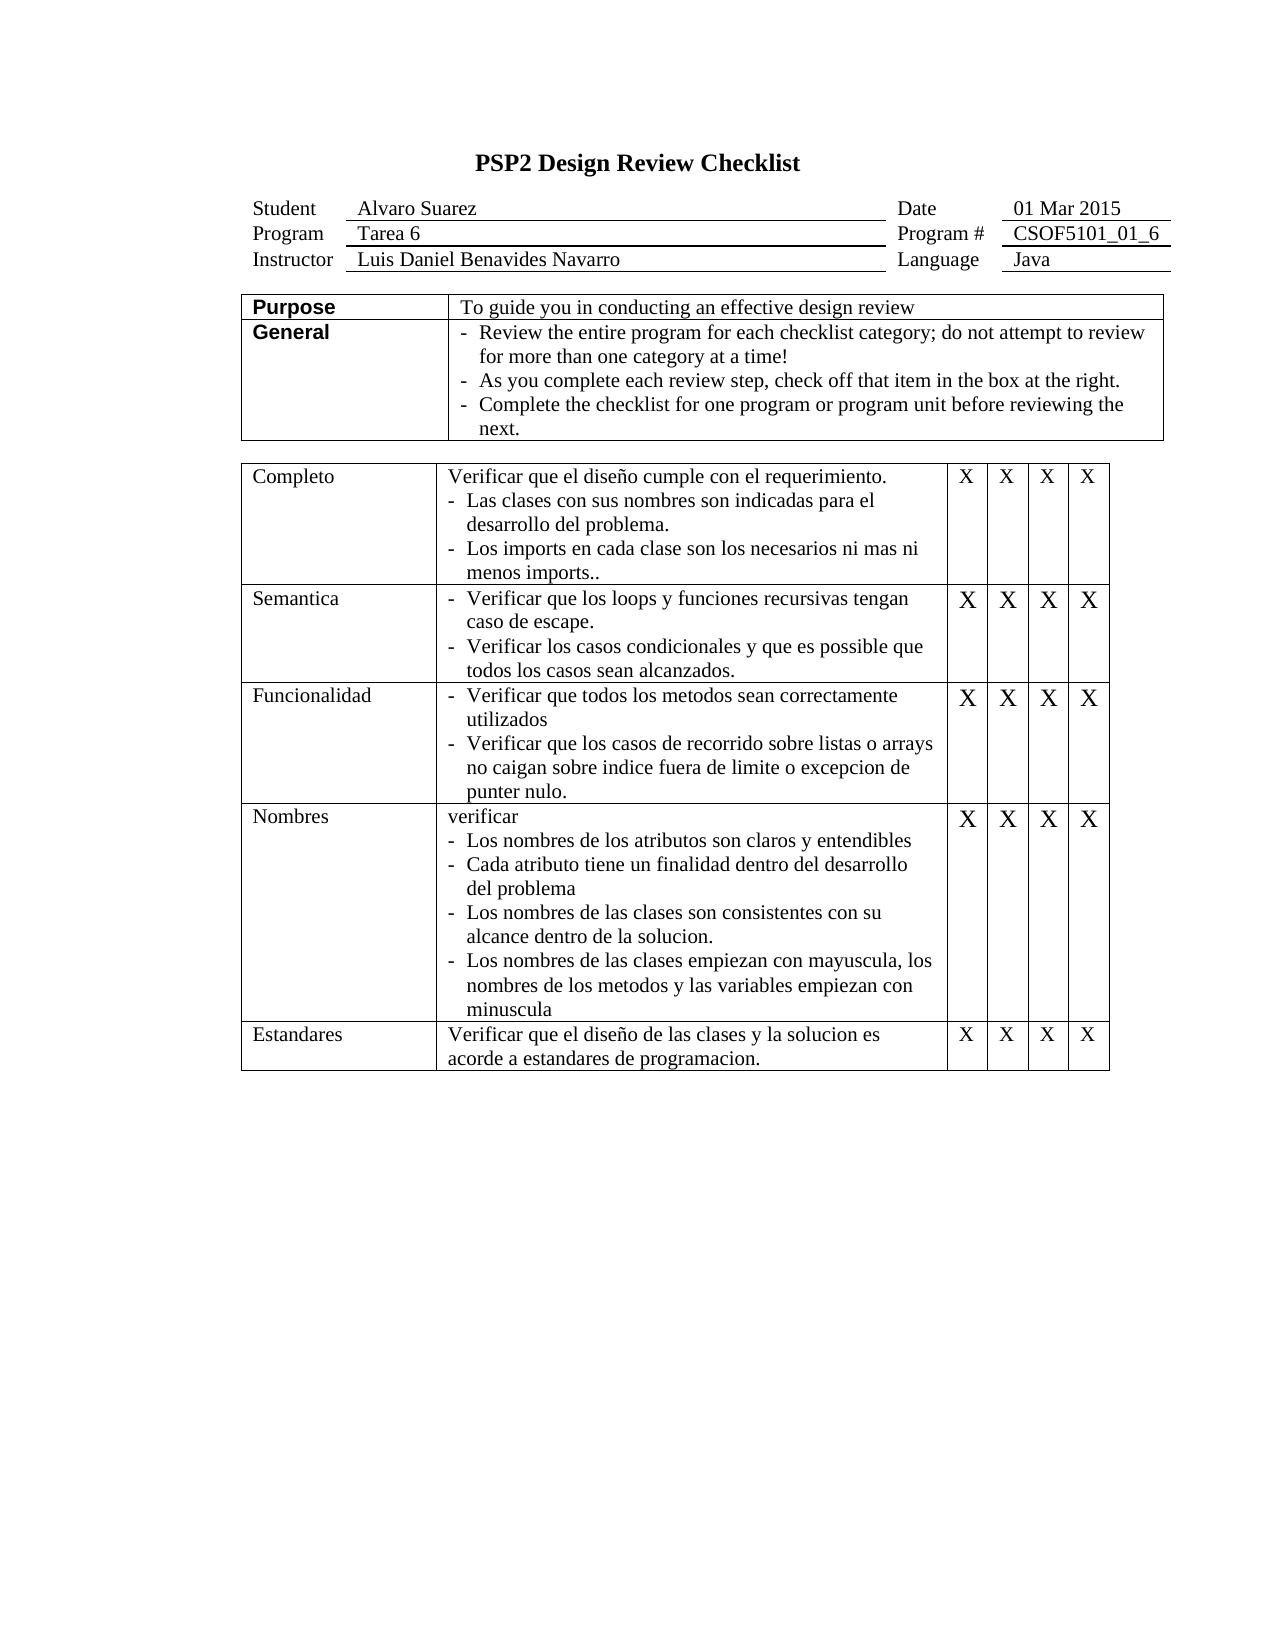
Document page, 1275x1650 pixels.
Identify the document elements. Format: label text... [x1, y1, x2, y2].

table_cell Luis Daniel Benavides Navarro [346, 247, 886, 271]
table_header X [1029, 464, 1068, 584]
table_cell X [988, 585, 1028, 682]
table_header 01 Mar 2015 [1002, 196, 1171, 219]
table_cell Estandares [242, 1022, 436, 1070]
table_cell X [1069, 1022, 1109, 1070]
table_cell General [242, 320, 448, 440]
table_cell Review the entire program for each checklist category; do not attempt to review for more than one category at a time! As you complete each review step, check off that item in the box at the right. Complete the checklist for one program or program unit before reviewing the next. [449, 320, 1163, 440]
table_cell X [1069, 804, 1109, 1021]
text PSP2 Design Review Checklist [177, 148, 1098, 176]
table_cell Program # [886, 220, 1002, 245]
table_cell X [988, 1022, 1028, 1070]
table_cell X [1029, 1022, 1068, 1070]
table_cell X [1069, 683, 1109, 803]
table_cell X [988, 683, 1028, 803]
table_cell Funcionalidad [242, 683, 436, 803]
table_cell Java [1002, 247, 1171, 271]
table_header Completo [242, 464, 436, 584]
table_cell Instructor [241, 245, 346, 271]
table_cell X [988, 804, 1028, 1021]
table_cell X [1029, 683, 1068, 803]
table_header Date [886, 196, 1002, 219]
table_cell X [1029, 804, 1068, 1021]
table_cell X [1069, 585, 1109, 682]
table_cell X [948, 804, 987, 1021]
table_header X [948, 464, 987, 584]
table_cell verificar Los nombres de los atributos son claros y entendibles Cada atributo tiene un finalidad dentro del desarrollo del problema Los nombres de las clases son consistentes con su alcance dentro de la solucion. Los nombres de las clases empiezan con mayuscula, los nombres de los metodos y las variables empiezan con minuscula [437, 804, 947, 1021]
table_header Student [241, 196, 346, 219]
table_cell CSOF5101_01_6 [1002, 221, 1171, 245]
table_cell Program [241, 220, 346, 245]
table_header Alvaro Suarez [346, 196, 886, 219]
table_cell X [948, 683, 987, 803]
table_cell Verificar que el diseño de las clases y la solucion es acorde a estandares de programacion. [437, 1022, 947, 1070]
table_header Verificar que el diseño cumple con el requerimiento. Las clases con sus nombres son indicadas para el desarrollo del problema. Los imports en cada clase son los necesarios ni mas ni menos imports.. [437, 464, 947, 584]
table_header To guide you in conducting an effective design review [449, 295, 1163, 319]
table_header X [1069, 464, 1109, 584]
table_cell Verificar que los loops y funciones recursivas tengan caso de escape. Verificar los casos condicionales y que es possible que todos los casos sean alcanzados. [437, 585, 947, 682]
table_cell Nombres [242, 804, 436, 1021]
table_cell X [948, 585, 987, 682]
table_cell Tarea 6 [346, 221, 886, 245]
table_cell Language [886, 245, 1002, 271]
table_cell X [1029, 585, 1068, 682]
table_cell Semantica [242, 585, 436, 682]
table_cell X [948, 1022, 987, 1070]
table_header X [988, 464, 1028, 584]
table_header Purpose [242, 295, 448, 319]
table_cell Verificar que todos los metodos sean correctamente utilizados Verificar que los casos de recorrido sobre listas o arrays no caigan sobre indice fuera de limite o excepcion de punter nulo. [437, 683, 947, 803]
